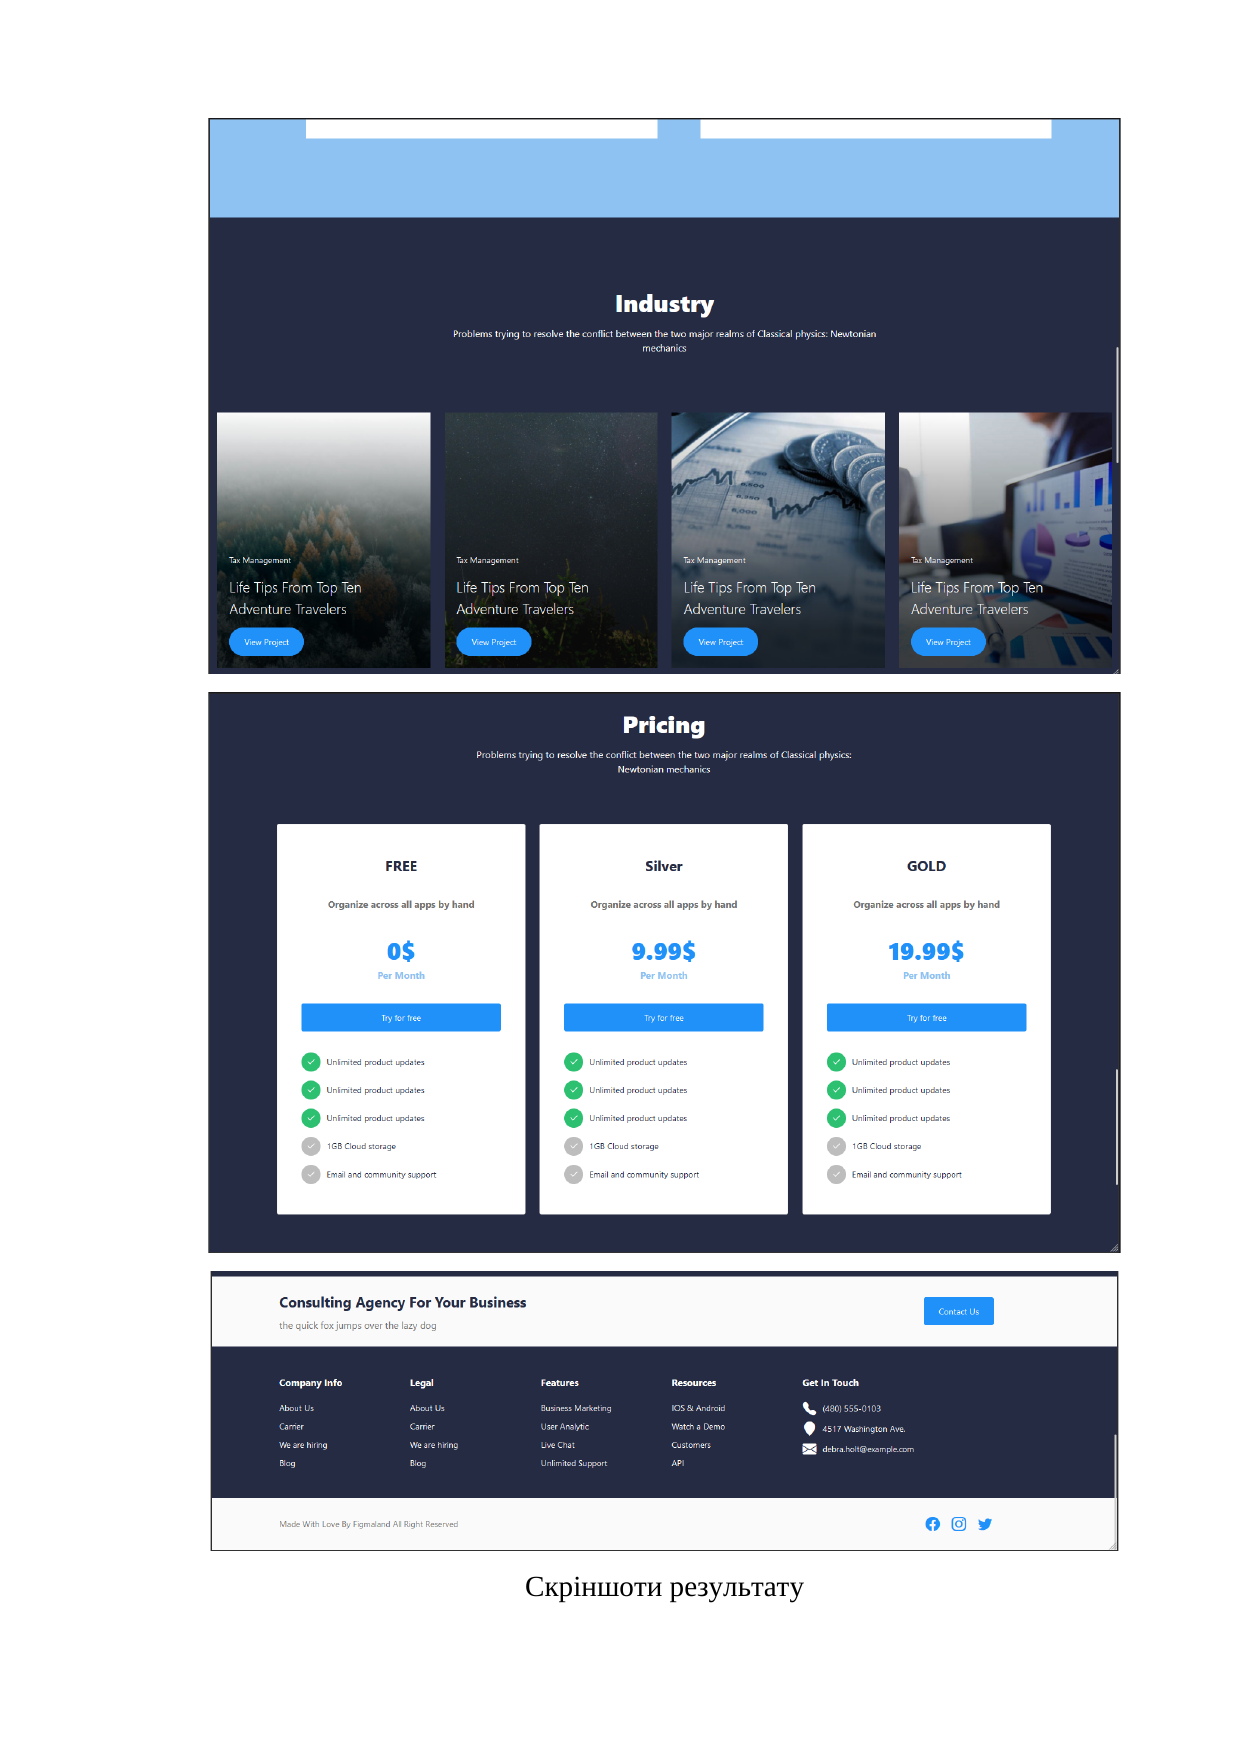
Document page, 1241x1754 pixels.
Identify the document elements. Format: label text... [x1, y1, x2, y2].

text Скріншоти результату [177, 1569, 1152, 1603]
picture [208, 692, 1121, 1253]
picture [210, 1271, 1119, 1551]
picture [208, 118, 1121, 674]
